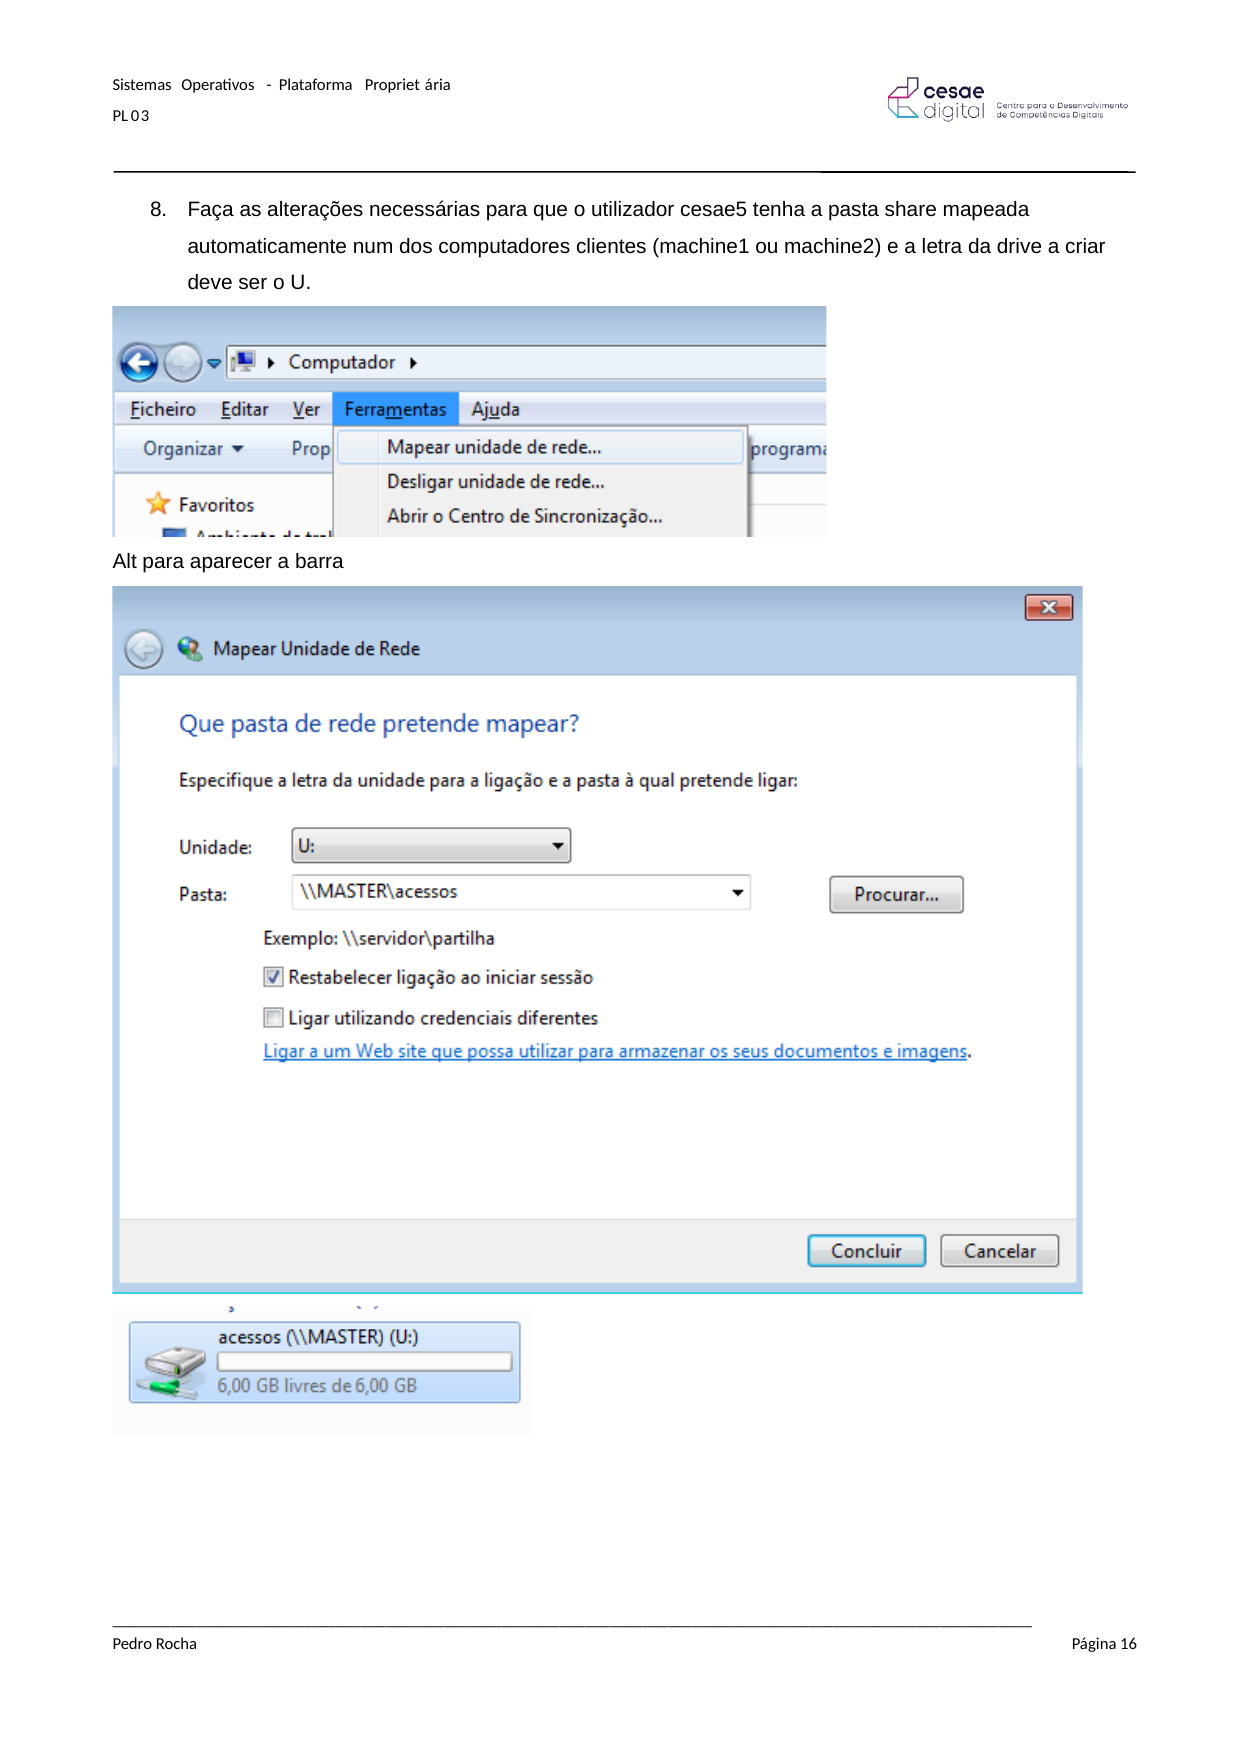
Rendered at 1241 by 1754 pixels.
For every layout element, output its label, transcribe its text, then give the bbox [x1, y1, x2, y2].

list Faça as alterações necessárias para que o utilizador cesae5 tenha a pasta share mapeada automaticamente num dos computadores clientes (machine1 ou machine2) e a letra da drive a criar deve ser o U. [150, 197, 1137, 294]
text Alt para aparecer a barra [112, 549, 1137, 573]
picture [871, 67, 1135, 138]
